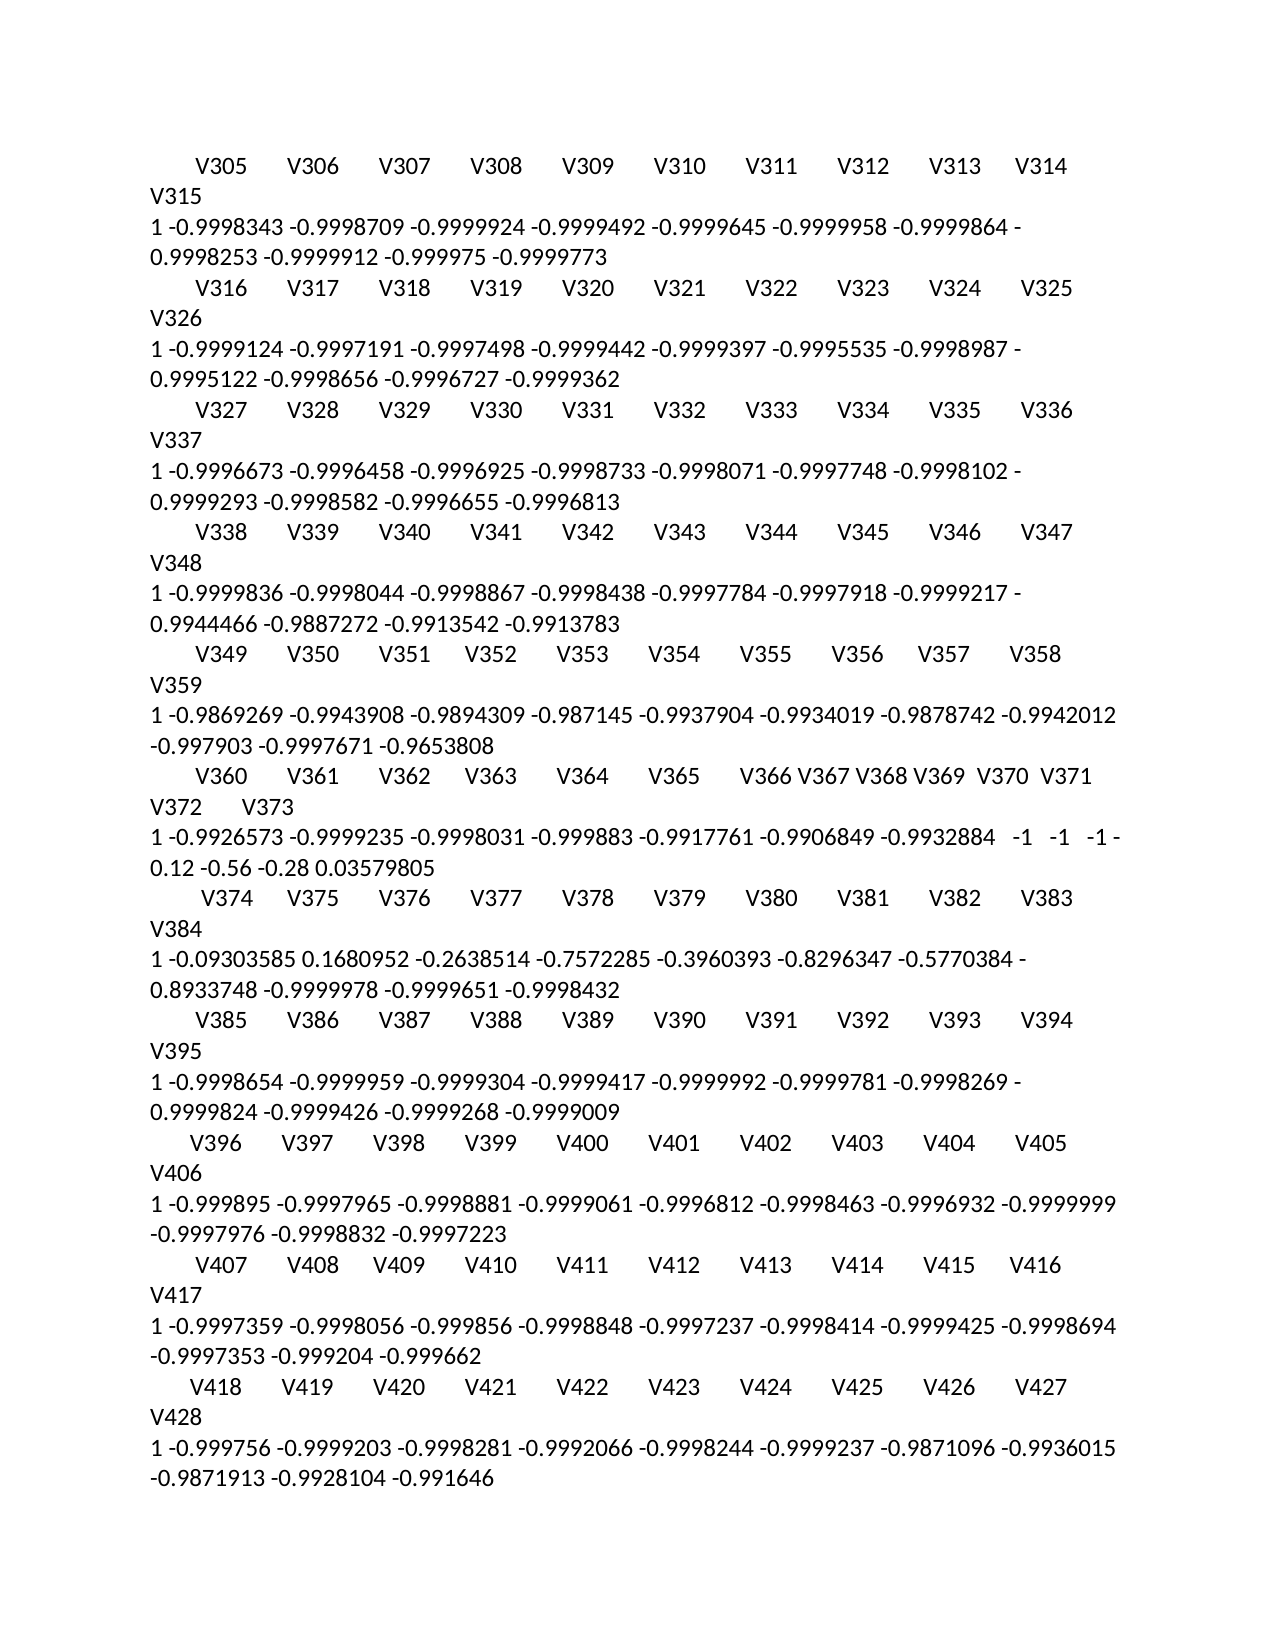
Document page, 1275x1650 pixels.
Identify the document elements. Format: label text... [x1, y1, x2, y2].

text V407 V408 V409 V410 V411 V412 V413 V414 V415 V416 V417 [150, 1249, 1125, 1310]
text V385 V386 V387 V388 V389 V390 V391 V392 V393 V394 V395 [150, 1004, 1125, 1066]
text 1 -0.9999836 -0.9998044 -0.9998867 -0.9998438 -0.9997784 -0.9997918 -0.9999217 -0.9944466 -0.9887272 -0.9913542 -0.9913783 [150, 577, 1125, 638]
text 1 -0.9998654 -0.9999959 -0.9999304 -0.9999417 -0.9999992 -0.9999781 -0.9998269 -0.9999824 -0.9999426 -0.9999268 -0.9999009 [150, 1066, 1125, 1127]
text V338 V339 V340 V341 V342 V343 V344 V345 V346 V347 V348 [150, 516, 1125, 577]
text 1 -0.9869269 -0.9943908 -0.9894309 -0.987145 -0.9937904 -0.9934019 -0.9878742 -0.9942012 -0.997903 -0.9997671 -0.9653808 [150, 699, 1125, 760]
text 1 -0.9926573 -0.9999235 -0.9998031 -0.999883 -0.9917761 -0.9906849 -0.9932884 -1 -1 -1 -0.12 -0.56 -0.28 0.03579805 [150, 821, 1125, 882]
text V327 V328 V329 V330 V331 V332 V333 V334 V335 V336 V337 [150, 394, 1125, 455]
text V374 V375 V376 V377 V378 V379 V380 V381 V382 V383 V384 [150, 882, 1125, 943]
text 1 -0.9999124 -0.9997191 -0.9997498 -0.9999442 -0.9999397 -0.9995535 -0.9998987 -0.9995122 -0.9998656 -0.9996727 -0.9999362 [150, 333, 1125, 394]
text 1 -0.09303585 0.1680952 -0.2638514 -0.7572285 -0.3960393 -0.8296347 -0.5770384 -0.8933748 -0.9999978 -0.9999651 -0.9998432 [150, 943, 1125, 1004]
text 1 -0.9996673 -0.9996458 -0.9996925 -0.9998733 -0.9998071 -0.9997748 -0.9998102 -0.9999293 -0.9998582 -0.9996655 -0.9996813 [150, 455, 1125, 516]
text V316 V317 V318 V319 V320 V321 V322 V323 V324 V325 V326 [150, 272, 1125, 333]
text 1 -0.9998343 -0.9998709 -0.9999924 -0.9999492 -0.9999645 -0.9999958 -0.9999864 -0.9998253 -0.9999912 -0.999975 -0.9999773 [150, 211, 1125, 272]
text V305 V306 V307 V308 V309 V310 V311 V312 V313 V314 V315 [150, 150, 1125, 211]
text V349 V350 V351 V352 V353 V354 V355 V356 V357 V358 V359 [150, 638, 1125, 699]
text 1 -0.999756 -0.9999203 -0.9998281 -0.9992066 -0.9998244 -0.9999237 -0.9871096 -0.9936015 -0.9871913 -0.9928104 -0.991646 [150, 1432, 1125, 1493]
text V396 V397 V398 V399 V400 V401 V402 V403 V404 V405 V406 [150, 1127, 1125, 1188]
text V360 V361 V362 V363 V364 V365 V366 V367 V368 V369 V370 V371 V372 V373 [150, 760, 1125, 821]
text V418 V419 V420 V421 V422 V423 V424 V425 V426 V427 V428 [150, 1371, 1125, 1432]
text 1 -0.999895 -0.9997965 -0.9998881 -0.9999061 -0.9996812 -0.9998463 -0.9996932 -0.9999999 -0.9997976 -0.9998832 -0.9997223 [150, 1188, 1125, 1249]
text 1 -0.9997359 -0.9998056 -0.999856 -0.9998848 -0.9997237 -0.9998414 -0.9999425 -0.9998694 -0.9997353 -0.999204 -0.999662 [150, 1310, 1125, 1371]
